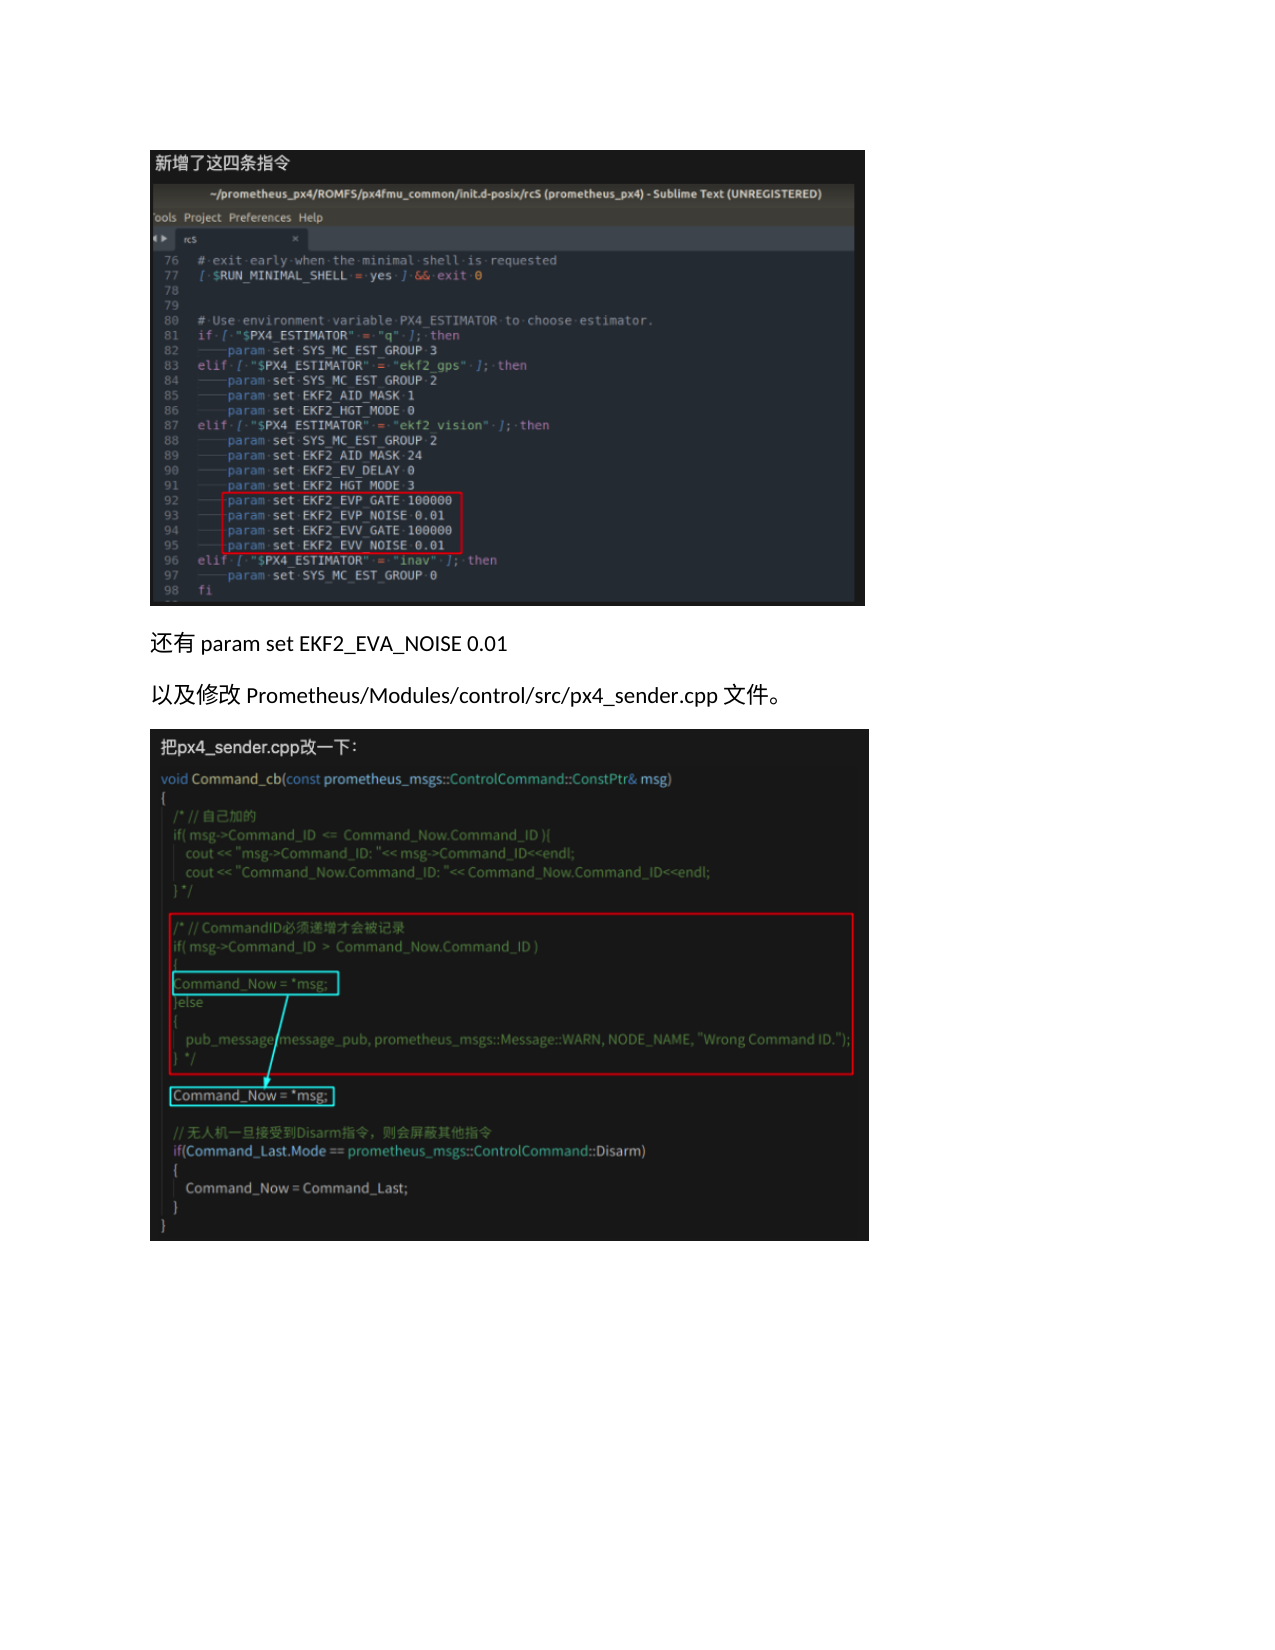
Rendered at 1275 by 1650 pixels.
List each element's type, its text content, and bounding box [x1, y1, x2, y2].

text 还有param set EKF2_EVA_NOISE 0.01 [150, 624, 1125, 658]
picture [150, 150, 865, 606]
picture [150, 729, 869, 1241]
text 以及修改Prometheus/Modules/control/src/px4_sender.cpp文件。 [150, 677, 1125, 710]
